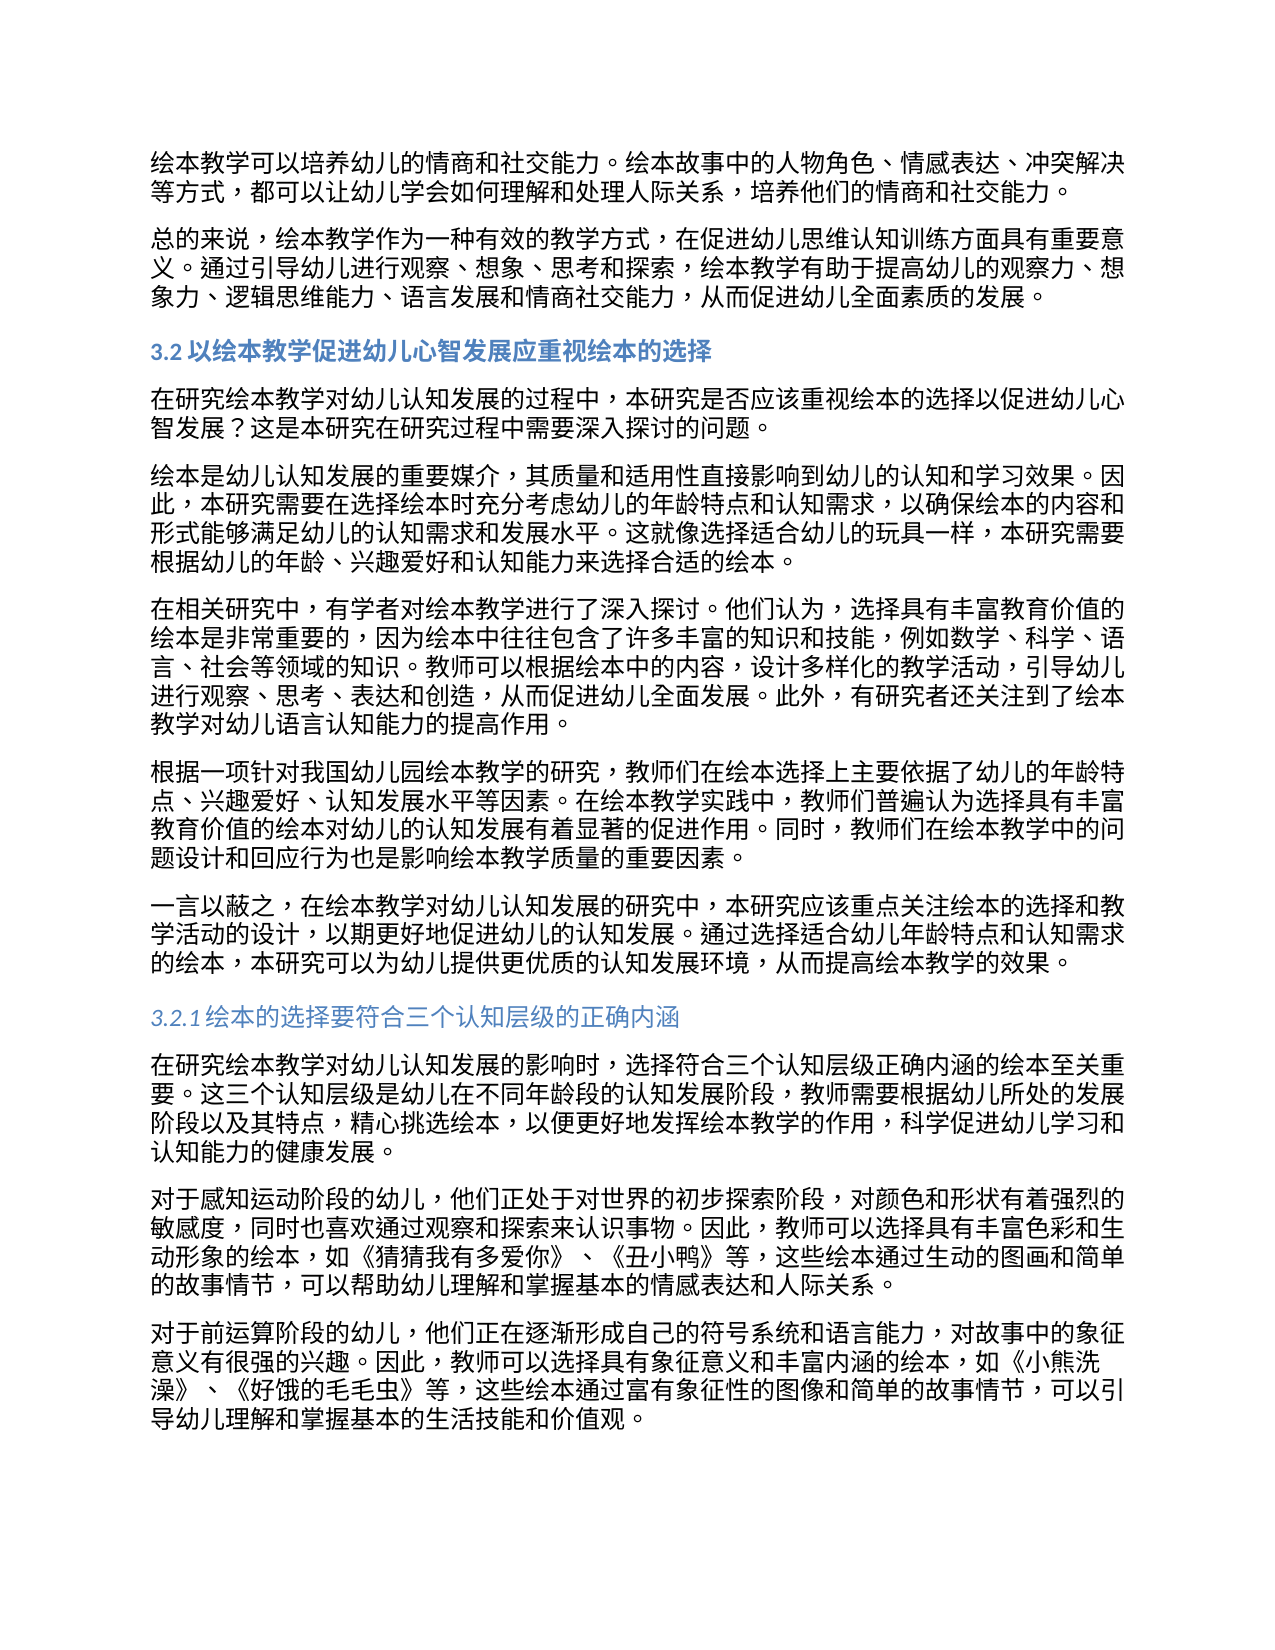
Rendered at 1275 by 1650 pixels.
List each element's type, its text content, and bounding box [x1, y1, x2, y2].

text 绘本教学可以培养幼儿的情商和社交能力。绘本故事中的人物角色、情感表达、冲突解决等方式，都可以让幼儿学会如何理解和处理人际关系，培养他们的情商和社交能力。 [150, 150, 1125, 207]
subtitle 3.2.1绘本的选择要符合三个认知层级的正确内涵 [150, 999, 1125, 1033]
subtitle 3.2以绘本教学促进幼儿心智发展应重视绘本的选择 [150, 333, 1125, 367]
text 绘本是幼儿认知发展的重要媒介，其质量和适用性直接影响到幼儿的认知和学习效果。因此，本研究需要在选择绘本时充分考虑幼儿的年龄特点和认知需求，以确保绘本的内容和形式能够满足幼儿的认知需求和发展水平。这就像选择适合幼儿的玩具一样，本研究需要根据幼儿的年龄、兴趣爱好和认知能力来选择合适的绘本。 [150, 462, 1125, 577]
text 在研究绘本教学对幼儿认知发展的影响时，选择符合三个认知层级正确内涵的绘本至关重要。这三个认知层级是幼儿在不同年龄段的认知发展阶段，教师需要根据幼儿所处的发展阶段以及其特点，精心挑选绘本，以便更好地发挥绘本教学的作用，科学促进幼儿学习和认知能力的健康发展。 [150, 1052, 1125, 1167]
text 根据一项针对我国幼儿园绘本教学的研究，教师们在绘本选择上主要依据了幼儿的年龄特点、兴趣爱好、认知发展水平等因素。在绘本教学实践中，教师们普遍认为选择具有丰富教育价值的绘本对幼儿的认知发展有着显著的促进作用。同时，教师们在绘本教学中的问题设计和回应行为也是影响绘本教学质量的重要因素。 [150, 759, 1125, 874]
text 在研究绘本教学对幼儿认知发展的过程中，本研究是否应该重视绘本的选择以促进幼儿心智发展？这是本研究在研究过程中需要深入探讨的问题。 [150, 386, 1125, 444]
text 对于前运算阶段的幼儿，他们正在逐渐形成自己的符号系统和语言能力，对故事中的象征意义有很强的兴趣。因此，教师可以选择具有象征意义和丰富内涵的绘本，如《小熊洗澡》、《好饿的毛毛虫》等，这些绘本通过富有象征性的图像和简单的故事情节，可以引导幼儿理解和掌握基本的生活技能和价值观。 [150, 1320, 1125, 1435]
text 在相关研究中，有学者对绘本教学进行了深入探讨。他们认为，选择具有丰富教育价值的绘本是非常重要的，因为绘本中往往包含了许多丰富的知识和技能，例如数学、科学、语言、社会等领域的知识。教师可以根据绘本中的内容，设计多样化的教学活动，引导幼儿进行观察、思考、表达和创造，从而促进幼儿全面发展。此外，有研究者还关注到了绘本教学对幼儿语言认知能力的提高作用。 [150, 596, 1125, 740]
text 总的来说，绘本教学作为一种有效的教学方式，在促进幼儿思维认知训练方面具有重要意义。通过引导幼儿进行观察、想象、思考和探索，绘本教学有助于提高幼儿的观察力、想象力、逻辑思维能力、语言发展和情商社交能力，从而促进幼儿全面素质的发展。 [150, 226, 1125, 312]
text 对于感知运动阶段的幼儿，他们正处于对世界的初步探索阶段，对颜色和形状有着强烈的敏感度，同时也喜欢通过观察和探索来认识事物。因此，教师可以选择具有丰富色彩和生动形象的绘本，如《猜猜我有多爱你》、《丑小鸭》等，这些绘本通过生动的图画和简单的故事情节，可以帮助幼儿理解和掌握基本的情感表达和人际关系。 [150, 1186, 1125, 1301]
text 一言以蔽之，在绘本教学对幼儿认知发展的研究中，本研究应该重点关注绘本的选择和教学活动的设计，以期更好地促进幼儿的认知发展。通过选择适合幼儿年龄特点和认知需求的绘本，本研究可以为幼儿提供更优质的认知发展环境，从而提高绘本教学的效果。 [150, 892, 1125, 979]
